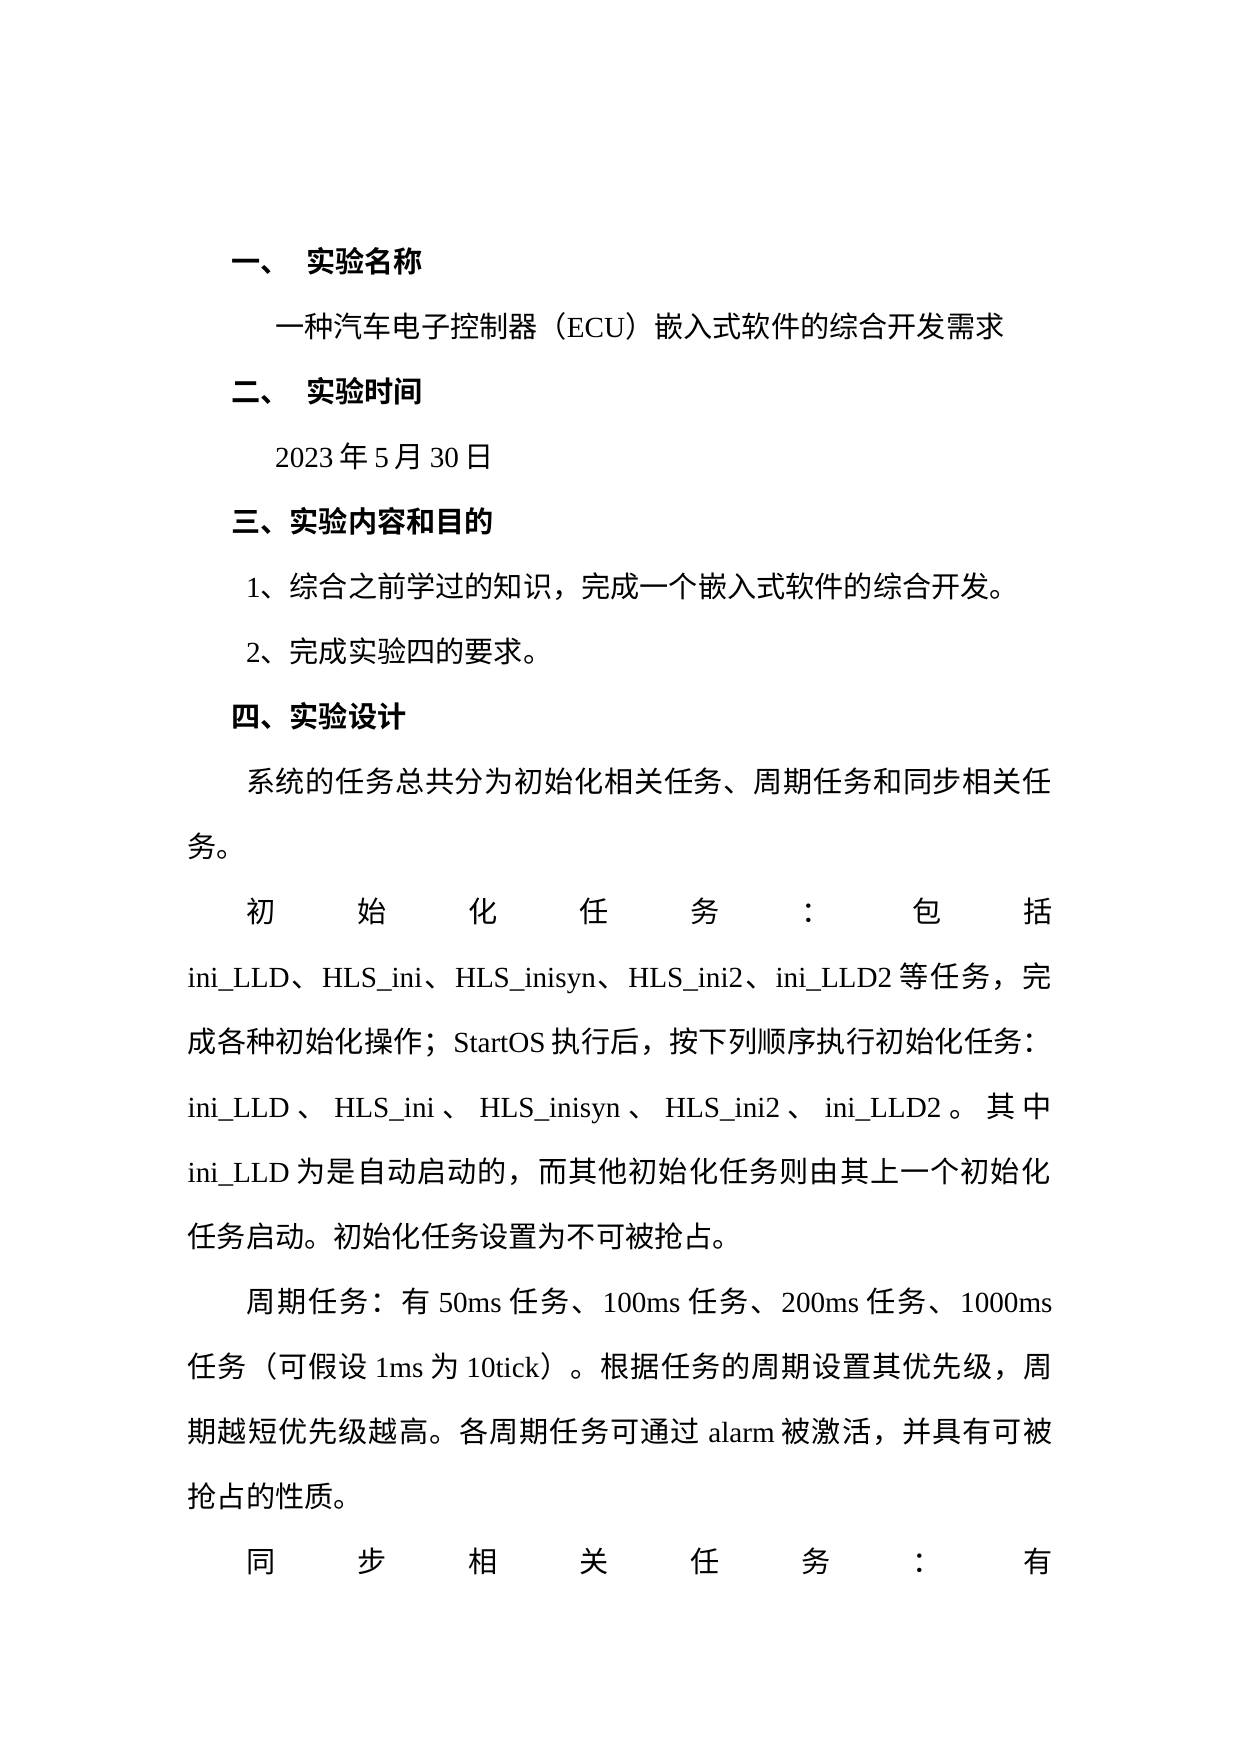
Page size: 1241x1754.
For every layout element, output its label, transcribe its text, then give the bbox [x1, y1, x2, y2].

text 初始化任务：包括ini_LLD、HLS_ini、HLS_inisyn、HLS_ini2、ini_LLD2等任务，完成各种初始化操作；StartOS执行后，按下列顺序执行初始化任务：ini_LLD、HLS_ini、HLS_inisyn、HLS_ini2、ini_LLD2。其中ini_LLD为是自动启动的，而其他初始化任务则由其上一个初始化任务启动。初始化任务设置为不可被抢占。 [187, 877, 1053, 1267]
list 实验名称 [231, 227, 1053, 292]
text 系统的任务总共分为初始化相关任务、周期任务和同步相关任务。 [187, 747, 1053, 877]
text 四、实验设计 [187, 682, 1053, 747]
text 一种汽车电子控制器（ECU）嵌入式软件的综合开发需求 [217, 292, 1053, 357]
text 周期任务：有50ms任务、100ms任务、200ms任务、1000ms任务（可假设1ms为10tick）。根据任务的周期设置其优先级，周期越短优先级越高。各周期任务可通过alarm被激活，并具有可被抢占的性质。 [187, 1267, 1053, 1527]
text 三、实验内容和目的 [187, 487, 1053, 552]
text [187, 1527, 1053, 1592]
text 2023年5月30日 [217, 422, 1053, 487]
text 2、完成实验四的要求。 [187, 617, 1053, 682]
text 1、综合之前学过的知识，完成一个嵌入式软件的综合开发。 [187, 552, 1053, 617]
list 实验时间 [231, 357, 1053, 422]
